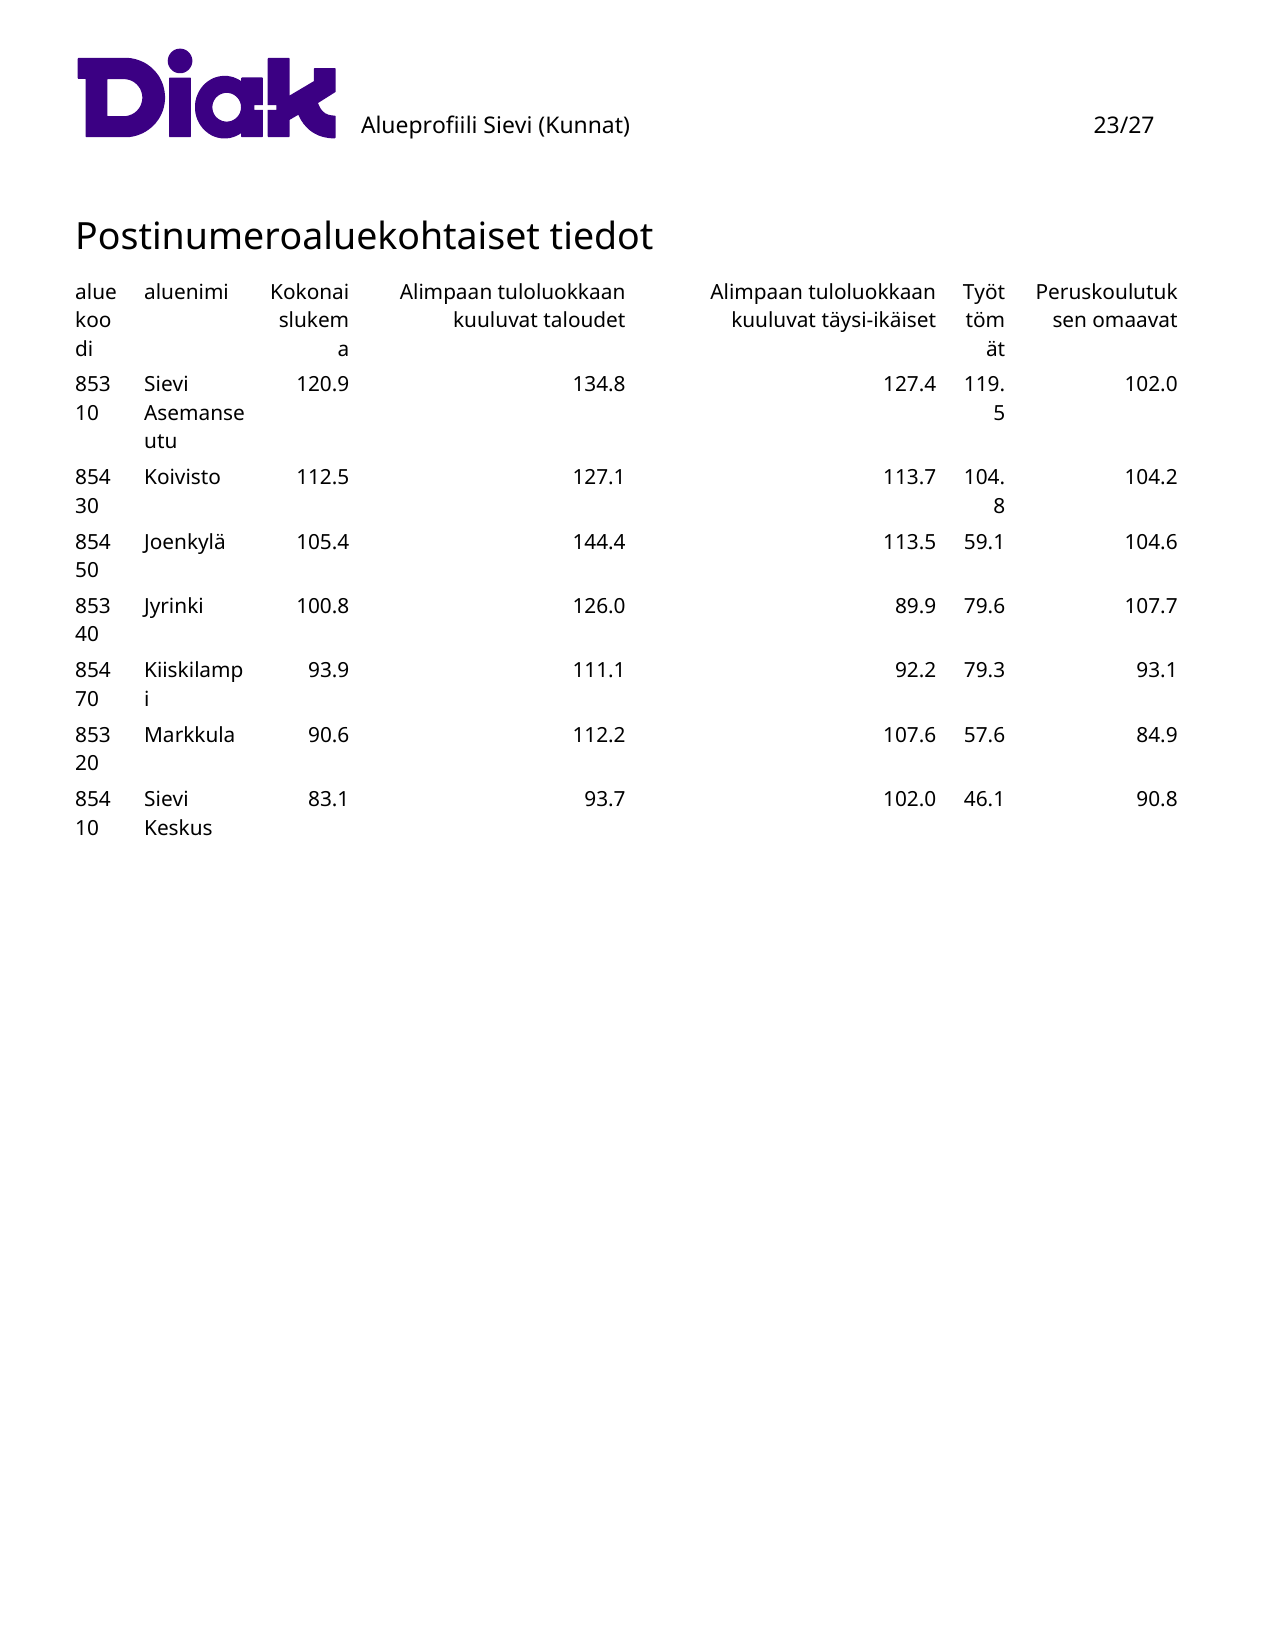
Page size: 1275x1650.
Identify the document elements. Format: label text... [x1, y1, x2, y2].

table_cell Sievi Asemanseutu [133, 366, 257, 459]
table_cell 79.3 [947, 652, 1016, 716]
table_cell 107.6 [637, 716, 947, 781]
table_cell 93.9 [257, 652, 360, 716]
table_cell 127.1 [360, 459, 637, 523]
table_header Alimpaan tuloluokkaan kuuluvat taloudet [360, 273, 637, 366]
table_cell 104.2 [1016, 459, 1189, 523]
table_cell 113.7 [637, 459, 947, 523]
table_cell 90.8 [1016, 781, 1189, 845]
table_cell 111.1 [360, 652, 637, 716]
table_header Alimpaan tuloluokkaan kuuluvat täysi-ikäiset [637, 273, 947, 366]
table_cell 119.5 [947, 366, 1016, 459]
table_cell 104.8 [947, 459, 1016, 523]
table_cell 46.1 [947, 781, 1016, 845]
table_header Peruskoulutuksen omaavat [1016, 273, 1189, 366]
table_cell 107.7 [1016, 588, 1189, 652]
table_cell 85310 [64, 366, 133, 459]
table_cell 93.7 [360, 781, 637, 845]
table_cell Sievi Keskus [133, 781, 257, 845]
table_cell 85430 [64, 459, 133, 523]
subtitle Postinumeroaluekohtaiset tiedot [75, 209, 1200, 261]
table_cell 126.0 [360, 588, 637, 652]
table_cell Koivisto [133, 459, 257, 523]
table_cell 120.9 [257, 366, 360, 459]
table_cell Kiiskilampi [133, 652, 257, 716]
table_cell 89.9 [637, 588, 947, 652]
table_cell 127.4 [637, 366, 947, 459]
table_cell 85470 [64, 652, 133, 716]
table_cell 93.1 [1016, 652, 1189, 716]
table_cell 83.1 [257, 781, 360, 845]
table_cell 112.5 [257, 459, 360, 523]
table_cell 105.4 [257, 523, 360, 587]
table_cell 112.2 [360, 716, 637, 781]
table_header aluenimi [133, 273, 257, 366]
table_cell 59.1 [947, 523, 1016, 587]
table_cell 85410 [64, 781, 133, 845]
table_cell 104.6 [1016, 523, 1189, 587]
table_cell Markkula [133, 716, 257, 781]
table_cell 85340 [64, 588, 133, 652]
table_header Kokonaislukema [257, 273, 360, 366]
table_cell 113.5 [637, 523, 947, 587]
table_cell 85450 [64, 523, 133, 587]
table_cell 102.0 [1016, 366, 1189, 459]
table_cell 57.6 [947, 716, 1016, 781]
table_cell 79.6 [947, 588, 1016, 652]
table_cell Joenkylä [133, 523, 257, 587]
table_cell 92.2 [637, 652, 947, 716]
table_cell 100.8 [257, 588, 360, 652]
table_cell 144.4 [360, 523, 637, 587]
table_header Työttömät [947, 273, 1016, 366]
table_cell 102.0 [637, 781, 947, 845]
table_cell 90.6 [257, 716, 360, 781]
table_header aluekoodi [64, 273, 133, 366]
table_cell Jyrinki [133, 588, 257, 652]
table_cell 84.9 [1016, 716, 1189, 781]
table_cell 134.8 [360, 366, 637, 459]
table_cell 85320 [64, 716, 133, 781]
